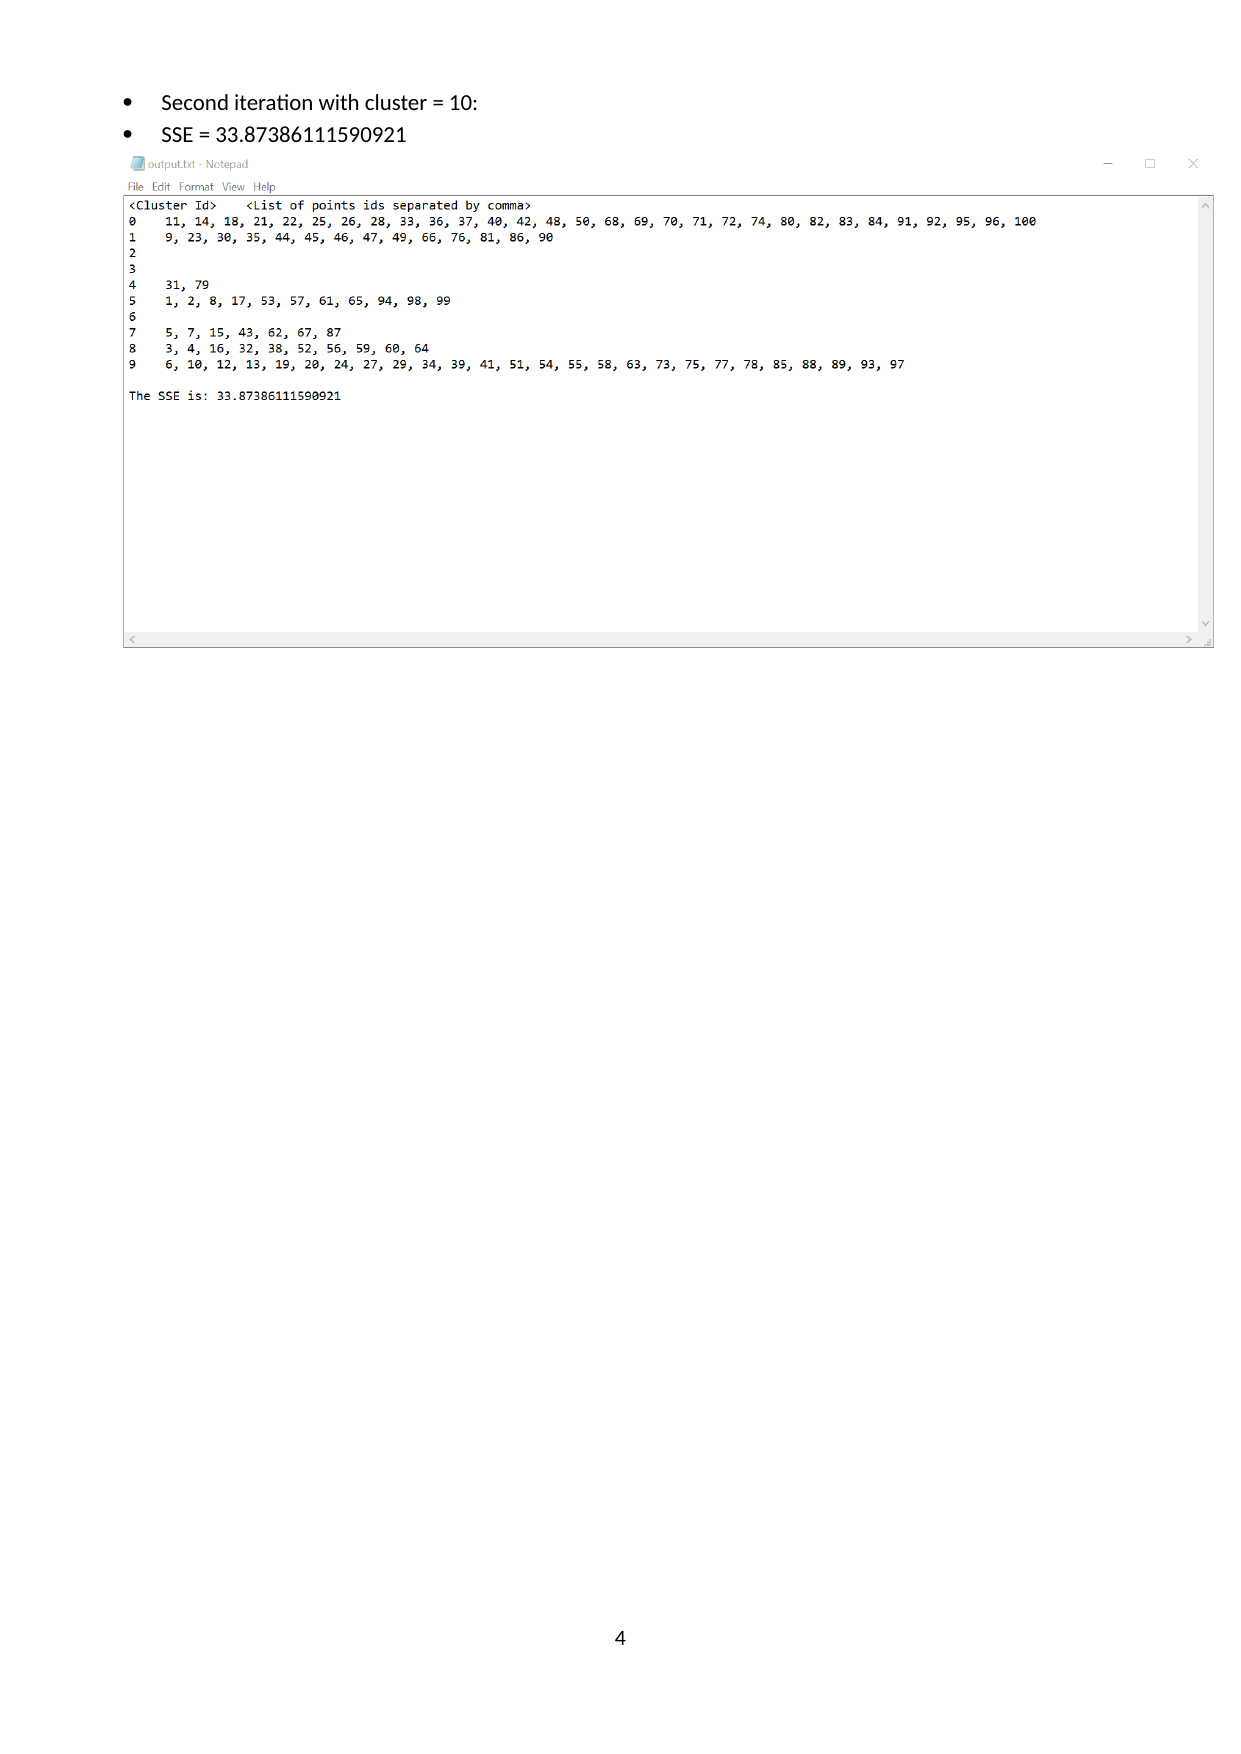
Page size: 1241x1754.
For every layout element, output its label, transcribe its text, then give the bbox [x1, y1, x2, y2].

list Second iteration with cluster = 10: [124, 86, 1165, 118]
list SSE = 33.87386111590921 [124, 118, 1165, 150]
picture [123, 150, 1214, 648]
